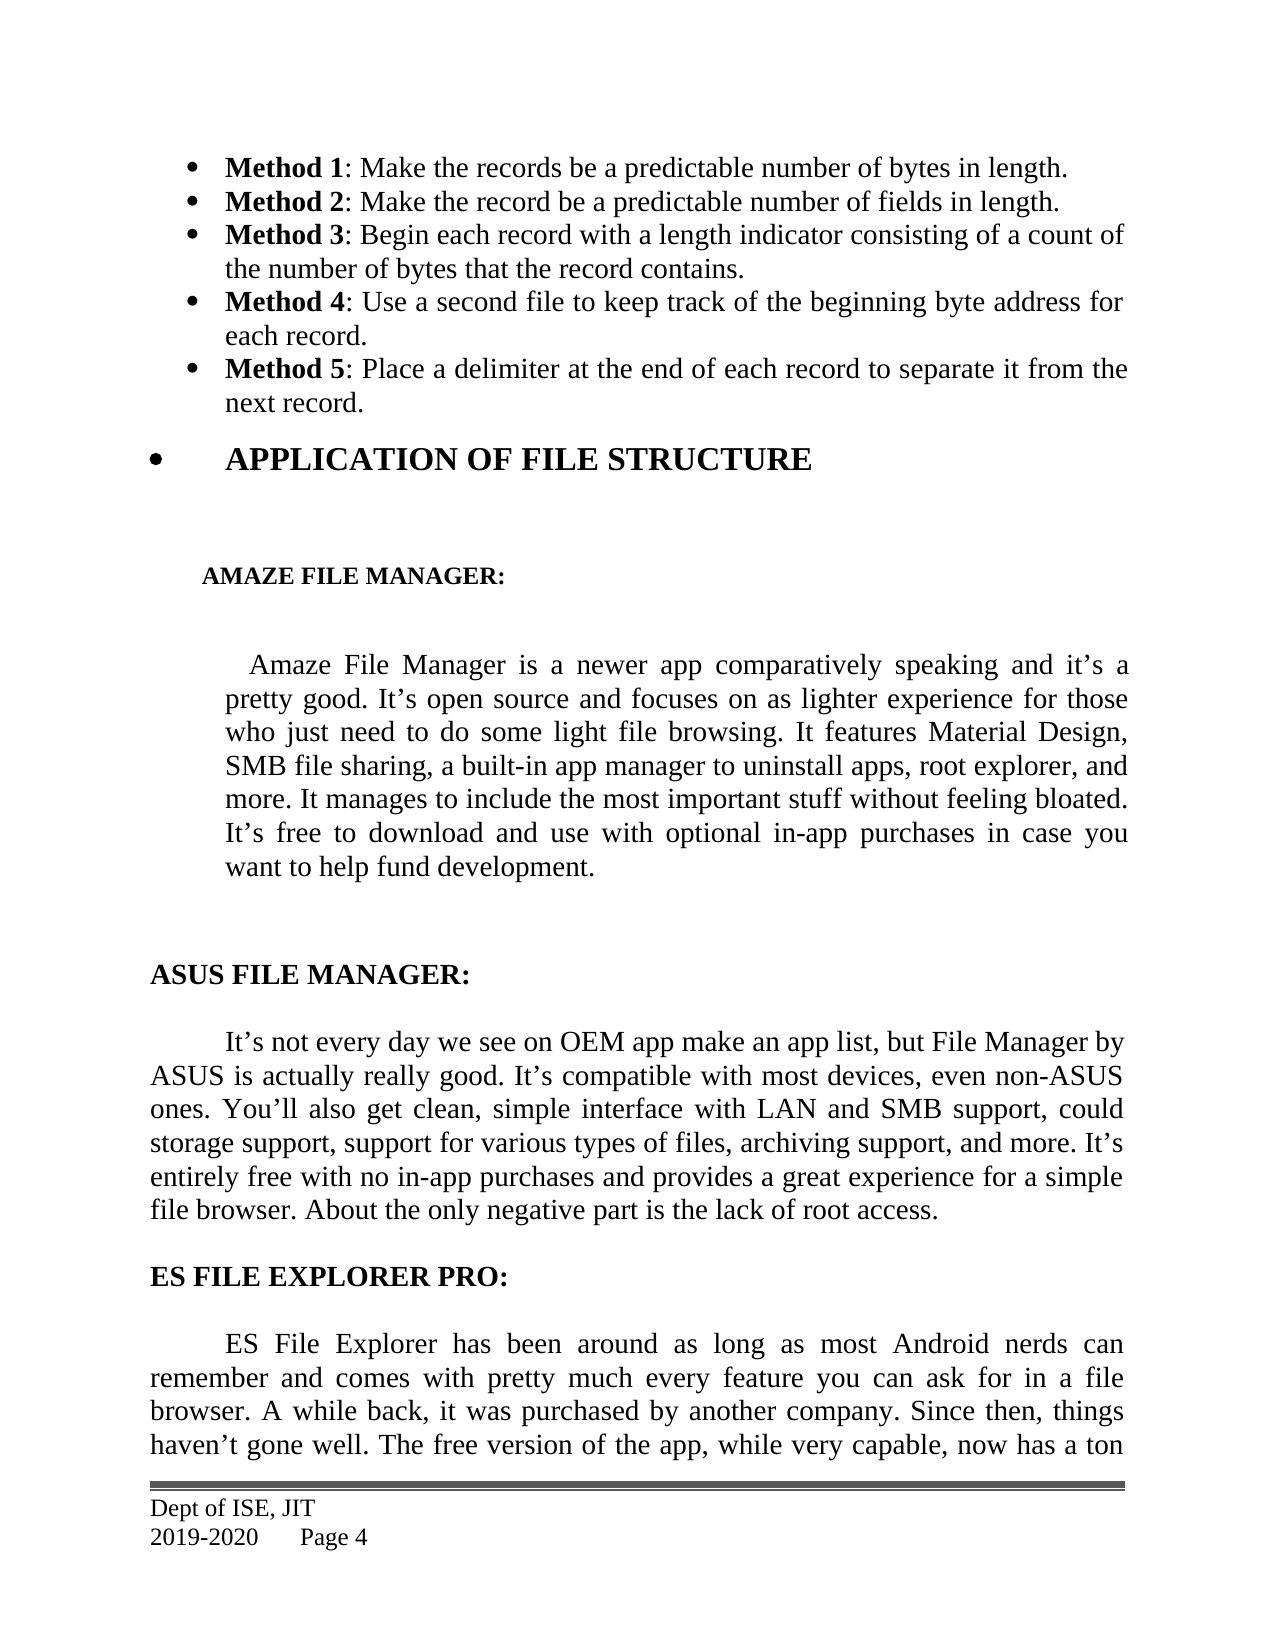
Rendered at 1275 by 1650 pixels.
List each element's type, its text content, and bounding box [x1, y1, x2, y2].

list Method 4: Use a second file to keep track of the beginning byte address for each record. [187, 284, 1125, 352]
text AMAZE FILE MANAGER: [202, 561, 1125, 590]
list Method 3: Begin each record with a length indicator consisting of a count of the number of bytes that the record contains. [187, 217, 1125, 284]
list Method 1: Make the records be a predictable number of bytes in length. [187, 150, 1125, 184]
text It’s not every day we see on OEM app make an app list, but File Manager by ASUS is actually really good. It’s compatible with most devices, even non-ASUS ones. You’ll also get clean, simple interface with LAN and SMB support, could storage support, support for various types of files, archiving support, and more. It’s entirely free with no in-app purchases and provides a great experience for a simple file browser. About the only negative part is the lack of root access. [150, 1024, 1125, 1226]
list Method 2: Make the record be a predictable number of fields in length. [187, 184, 1125, 217]
list APPLICATION OF FILE STRUCTURE [150, 440, 1130, 478]
text ASUS FILE MANAGER: [150, 957, 1125, 991]
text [150, 1326, 1125, 1461]
text Amaze File Manager is a newer app comparatively speaking and it’s a pretty good. It’s open source and focuses on as lighter experience for those who just need to do some light file browsing. It features Material Design, SMB file sharing, a built-in app manager to uninstall apps, root explorer, and more. It manages to include the most important stuff without feeling bloated. It’s free to download and use with optional in-app purchases in case you want to help fund development. [225, 647, 1130, 882]
list Method 5: Place a delimiter at the end of each record to separate it from the next record. [187, 352, 1130, 419]
text ES FILE EXPLORER PRO: [150, 1259, 1125, 1293]
